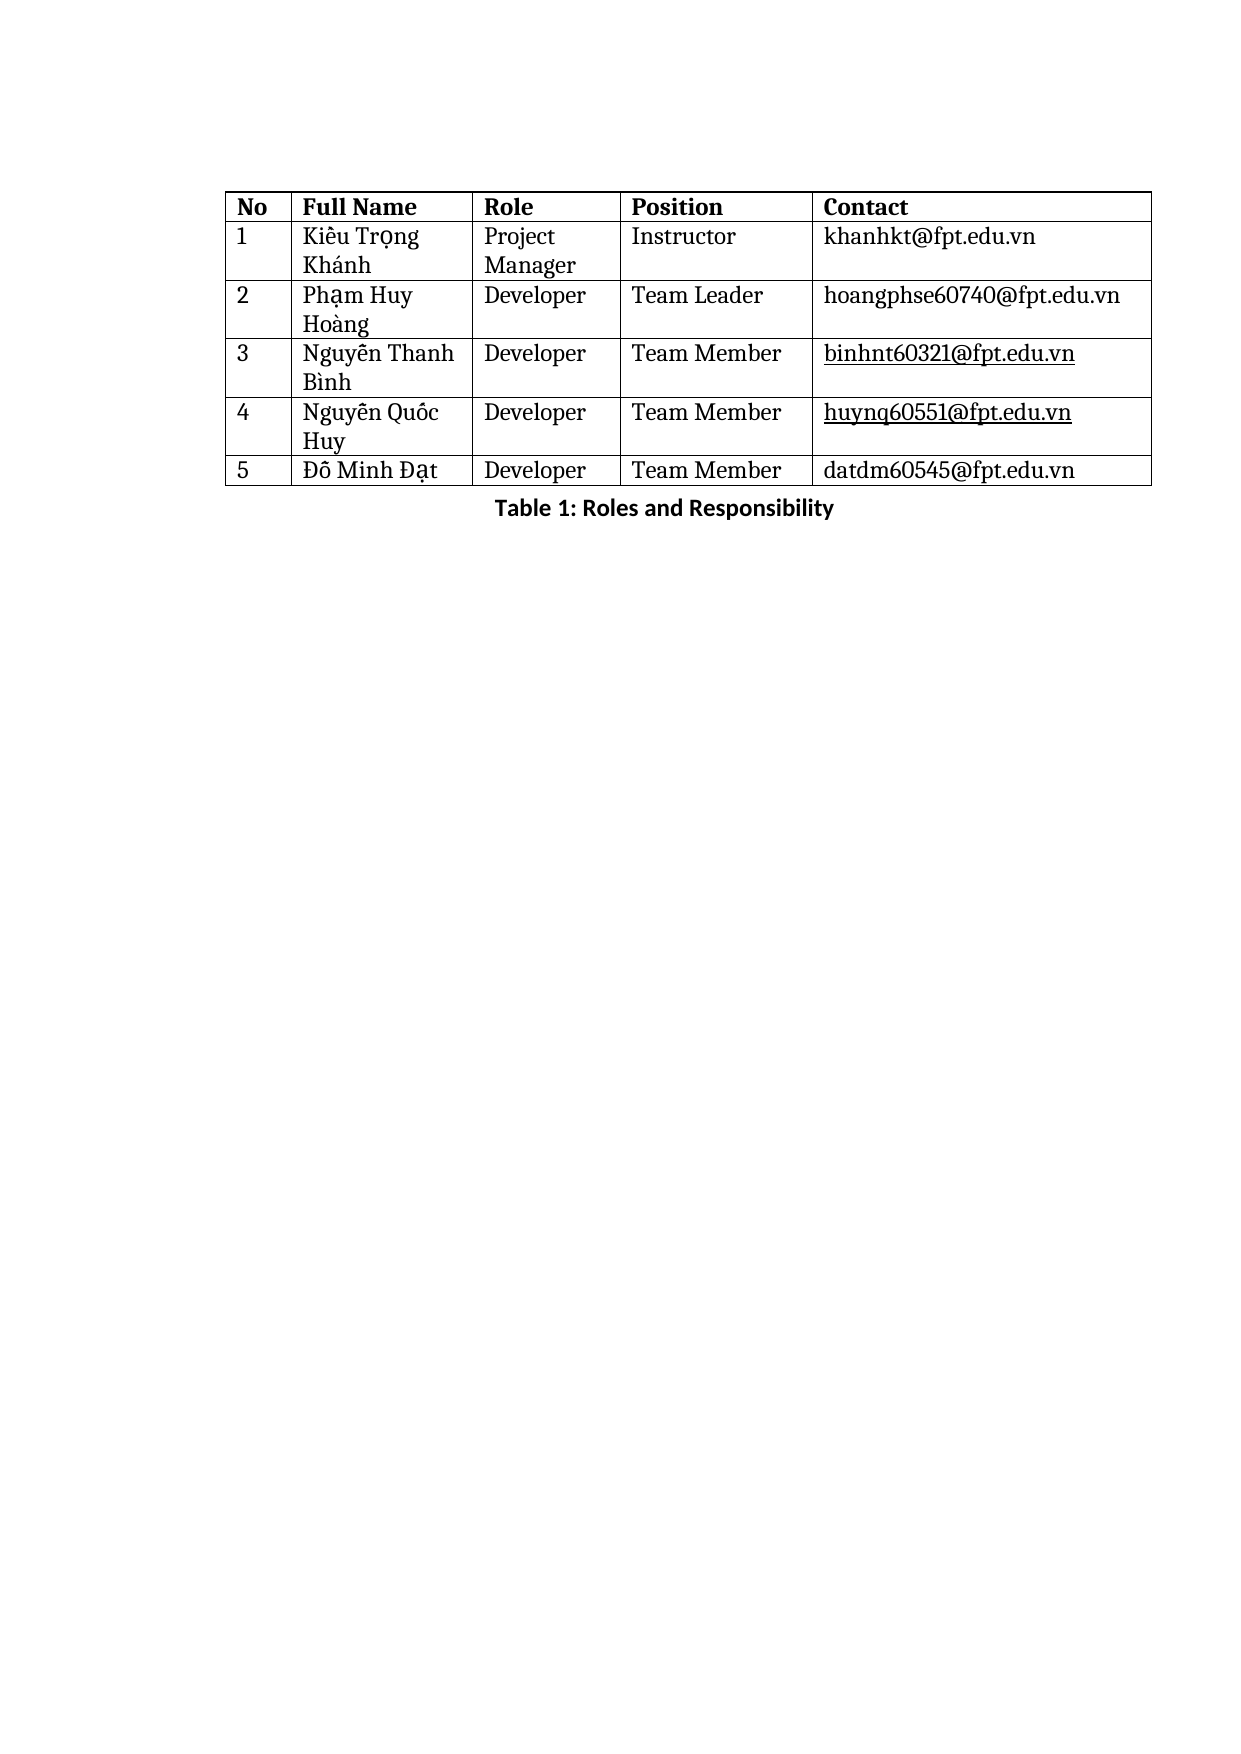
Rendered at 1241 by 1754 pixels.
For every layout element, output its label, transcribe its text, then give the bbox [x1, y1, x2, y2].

table_header Position [621, 193, 812, 221]
table_cell Developer [473, 339, 620, 397]
table_header No [226, 193, 291, 221]
table_cell Developer [473, 456, 620, 485]
table_cell Đỗ Minh Đạt [292, 456, 472, 485]
table_cell Phạm Huy Hoàng [292, 281, 472, 338]
table_cell 2 [226, 281, 291, 338]
table_cell Project Manager [473, 222, 620, 280]
table_cell Instructor [621, 222, 812, 280]
table_cell hoangphse60740@fpt.edu.vn [813, 281, 1151, 338]
table_cell huynq60551@fpt.edu.vn [813, 398, 1151, 455]
table_cell Team Member [621, 456, 812, 485]
table_cell 4 [226, 398, 291, 455]
table_cell 1 [226, 222, 291, 280]
table_header Contact [813, 193, 1151, 221]
table_cell Nguyễn Thanh Bình [292, 339, 472, 397]
table_cell binhnt60321@fpt.edu.vn [813, 339, 1151, 397]
text Table 1: Roles and Responsibility [207, 492, 1122, 523]
table_cell Nguyễn Quốc Huy [292, 398, 472, 455]
table_cell khanhkt@fpt.edu.vn [813, 222, 1151, 280]
table_header Role [473, 193, 620, 221]
table_cell Developer [473, 281, 620, 338]
table_cell Team Member [621, 398, 812, 455]
table_cell 3 [226, 339, 291, 397]
table_cell datdm60545@fpt.edu.vn [813, 456, 1151, 485]
table_cell Developer [473, 398, 620, 455]
table_cell Kiều Trọng Khánh [292, 222, 472, 280]
table_header Full Name [292, 193, 472, 221]
table_cell Team Leader [621, 281, 812, 338]
table_cell Team Member [621, 339, 812, 397]
table_cell 5 [226, 456, 291, 485]
